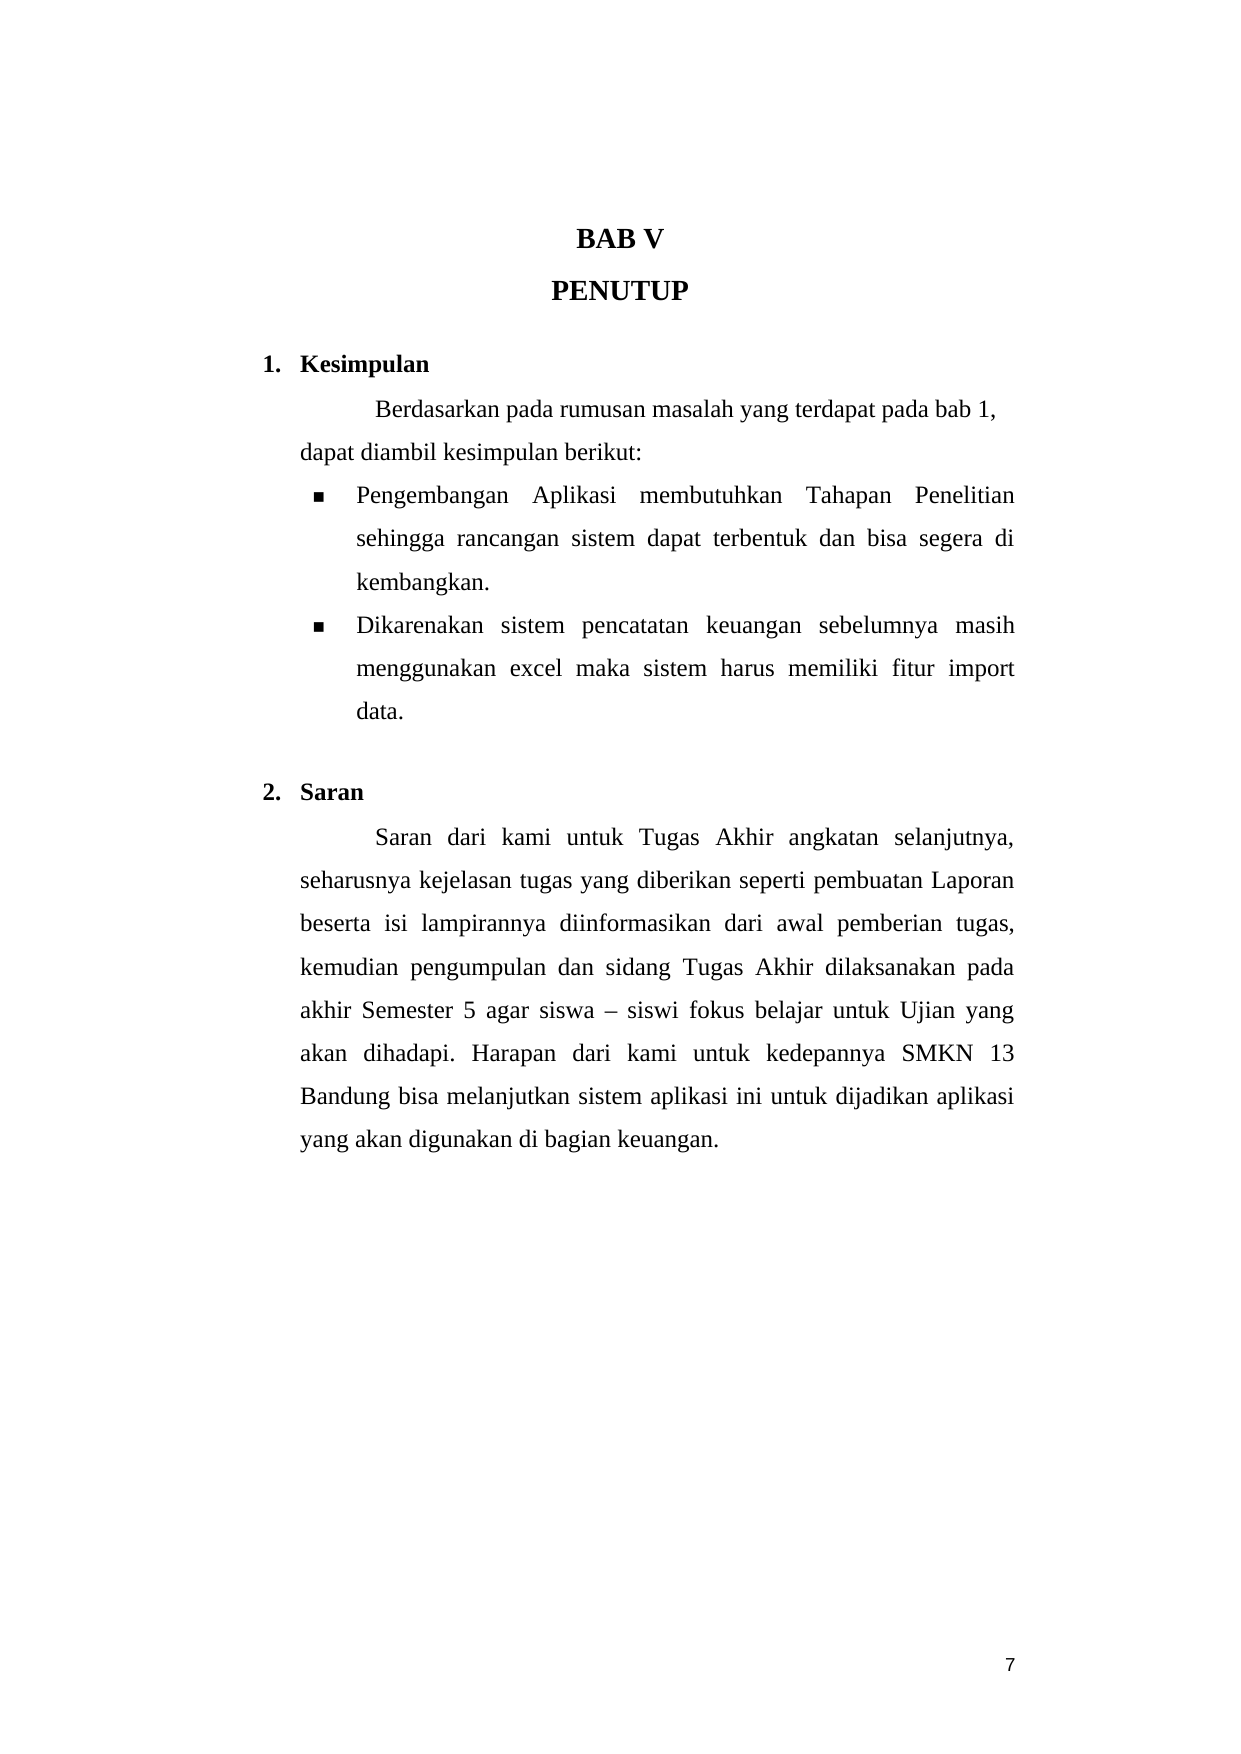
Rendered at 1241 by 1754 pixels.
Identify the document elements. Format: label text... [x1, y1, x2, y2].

subtitle BAB V [225, 222, 1015, 255]
text PENUTUP [225, 273, 1015, 306]
subtitle Saran [262, 777, 1015, 805]
text Berdasarkan pada rumusan masalah yang terdapat pada bab 1, dapat diambil kesimpulan berikut: [300, 394, 1015, 466]
list Pengembangan Aplikasi membutuhkan Tahapan Penelitian sehingga rancangan sistem dapat terbentuk dan bisa segera di kembangkan. [312, 480, 1015, 595]
subtitle Kesimpulan [262, 349, 1015, 377]
text Saran dari kami untuk Tugas Akhir angkatan selanjutnya, seharusnya kejelasan tugas yang diberikan seperti pembuatan Laporan beserta isi lampirannya diinformasikan dari awal pemberian tugas, kemudian pengumpulan dan sidang Tugas Akhir dilaksanakan pada akhir Semester 5 agar siswa – siswi fokus belajar untuk Ujian yang akan dihadapi. Harapan dari kami untuk kedepannya SMKN 13 Bandung bisa melanjutkan sistem aplikasi ini untuk dijadikan aplikasi yang akan digunakan di bagian keuangan. [300, 822, 1015, 1153]
list Dikarenakan sistem pencatatan keuangan sebelumnya masih menggunakan excel maka sistem harus memiliki fitur import data. [312, 610, 1015, 725]
